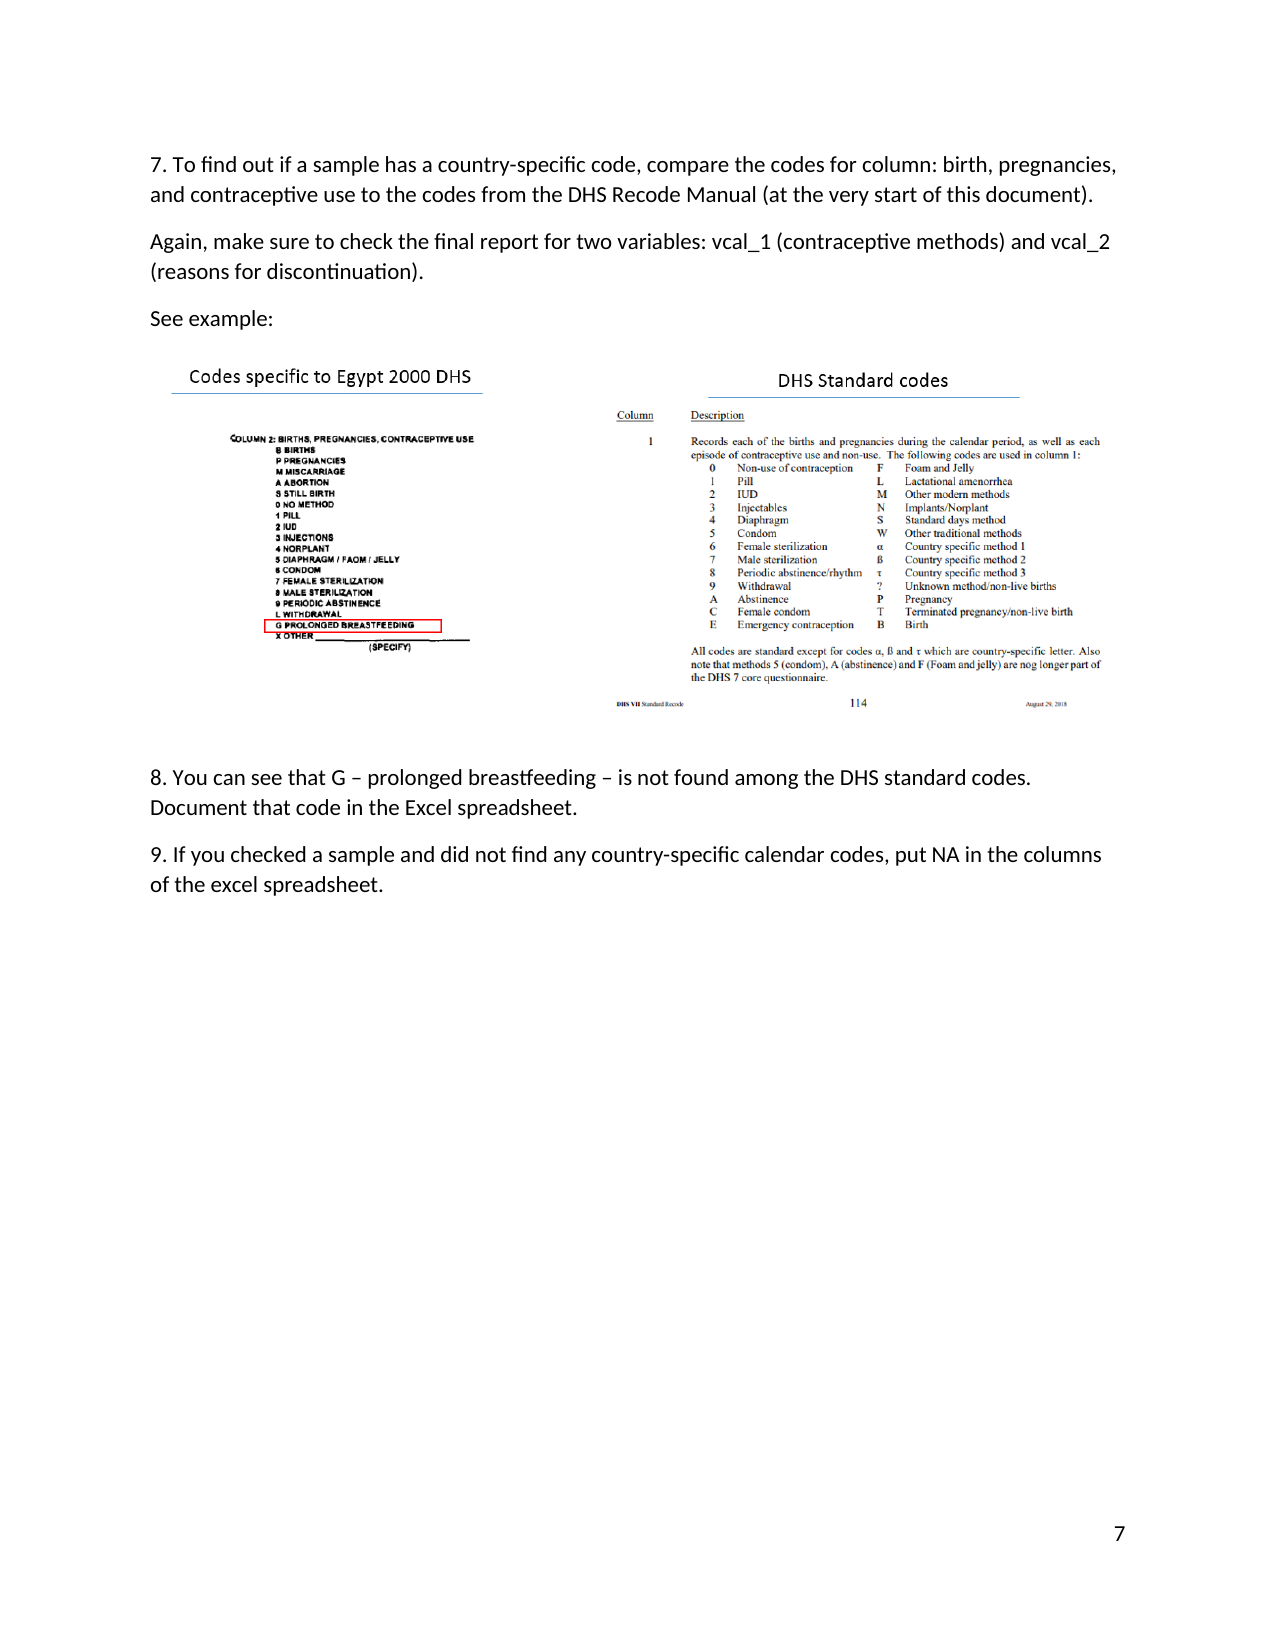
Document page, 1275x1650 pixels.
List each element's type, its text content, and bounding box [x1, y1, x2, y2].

text See example: [150, 304, 1125, 332]
picture [150, 351, 1125, 744]
text Again, make sure to check the final report for two variables: vcal_1 (contraceptive methods) and vcal_2 (reasons for discontinuation). [150, 227, 1125, 285]
text 7. To find out if a sample has a country-specific code, compare the codes for column: birth, pregnancies, and contraceptive use to the codes from the DHS Recode Manual (at the very start of this document). [150, 150, 1125, 208]
text 9. If you checked a sample and did not find any country-specific calendar codes, put NA in the columns of the excel spreadsheet. [150, 840, 1125, 898]
text 8. You can see that G – prolonged breastfeeding – is not found among the DHS standard codes. Document that code in the Excel spreadsheet. [150, 763, 1125, 821]
